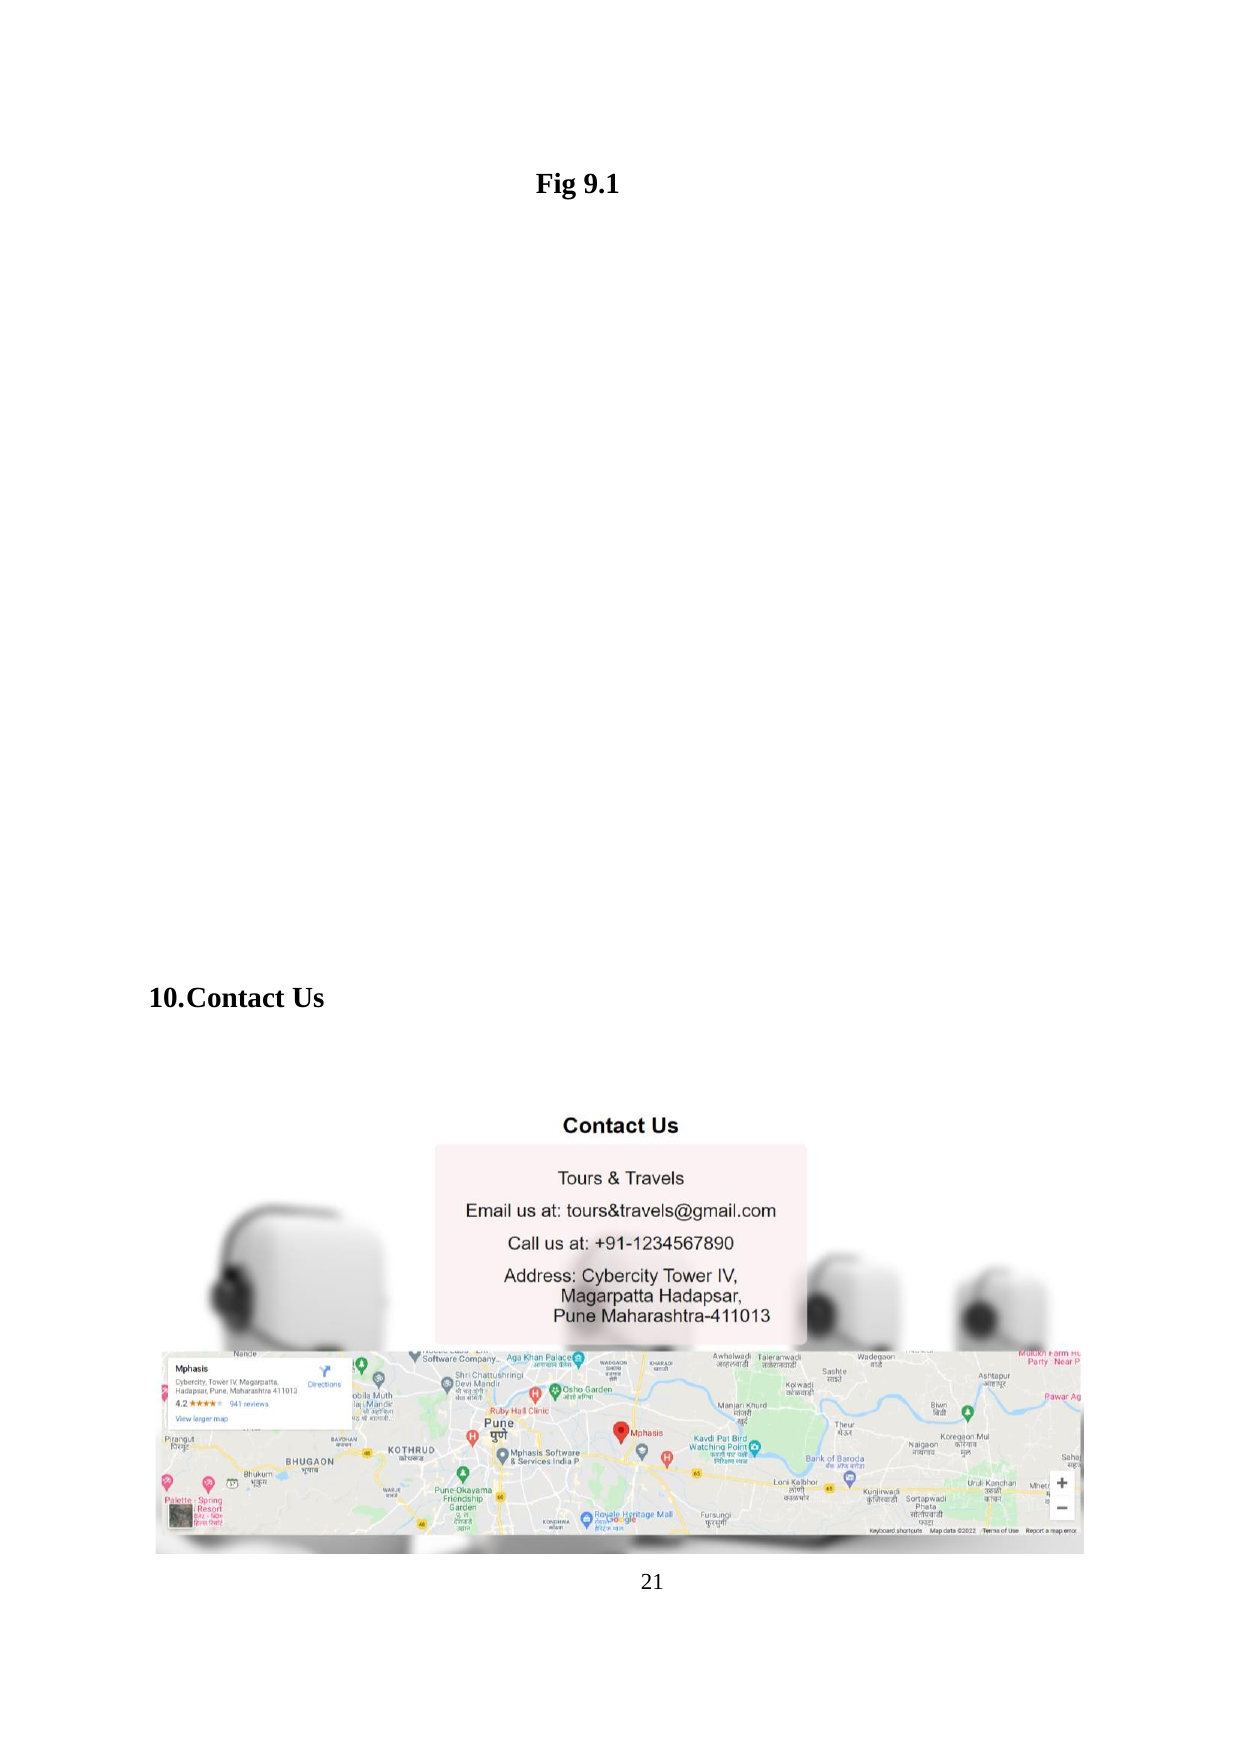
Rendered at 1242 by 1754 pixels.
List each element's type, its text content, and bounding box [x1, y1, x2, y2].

picture [155, 1114, 1084, 1554]
subtitle Fig 9.1 [237, 167, 918, 200]
list Contact Us [148, 980, 1196, 1014]
